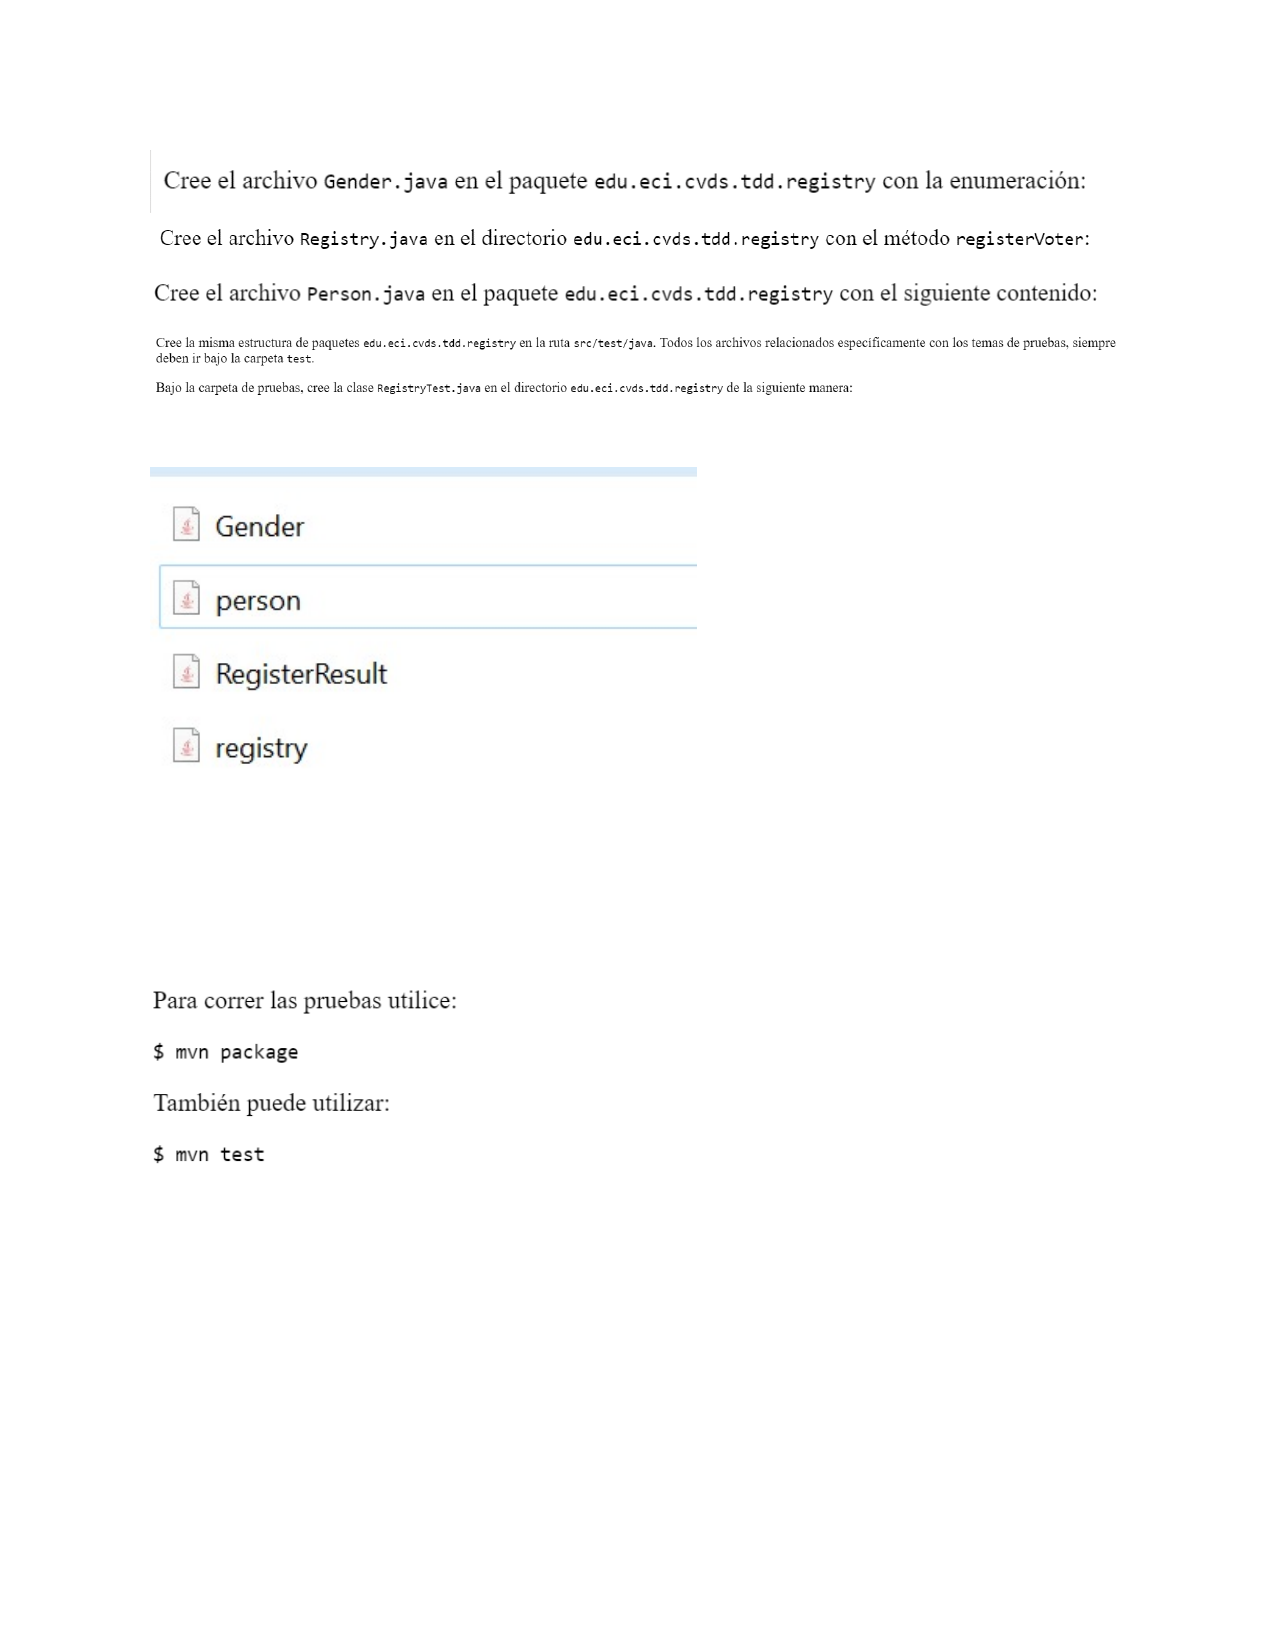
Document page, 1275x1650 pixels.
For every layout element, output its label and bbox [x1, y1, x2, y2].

picture [150, 467, 697, 960]
picture [150, 150, 1125, 213]
picture [150, 267, 1125, 328]
picture [150, 215, 1125, 265]
picture [150, 978, 494, 1182]
picture [150, 330, 1125, 402]
